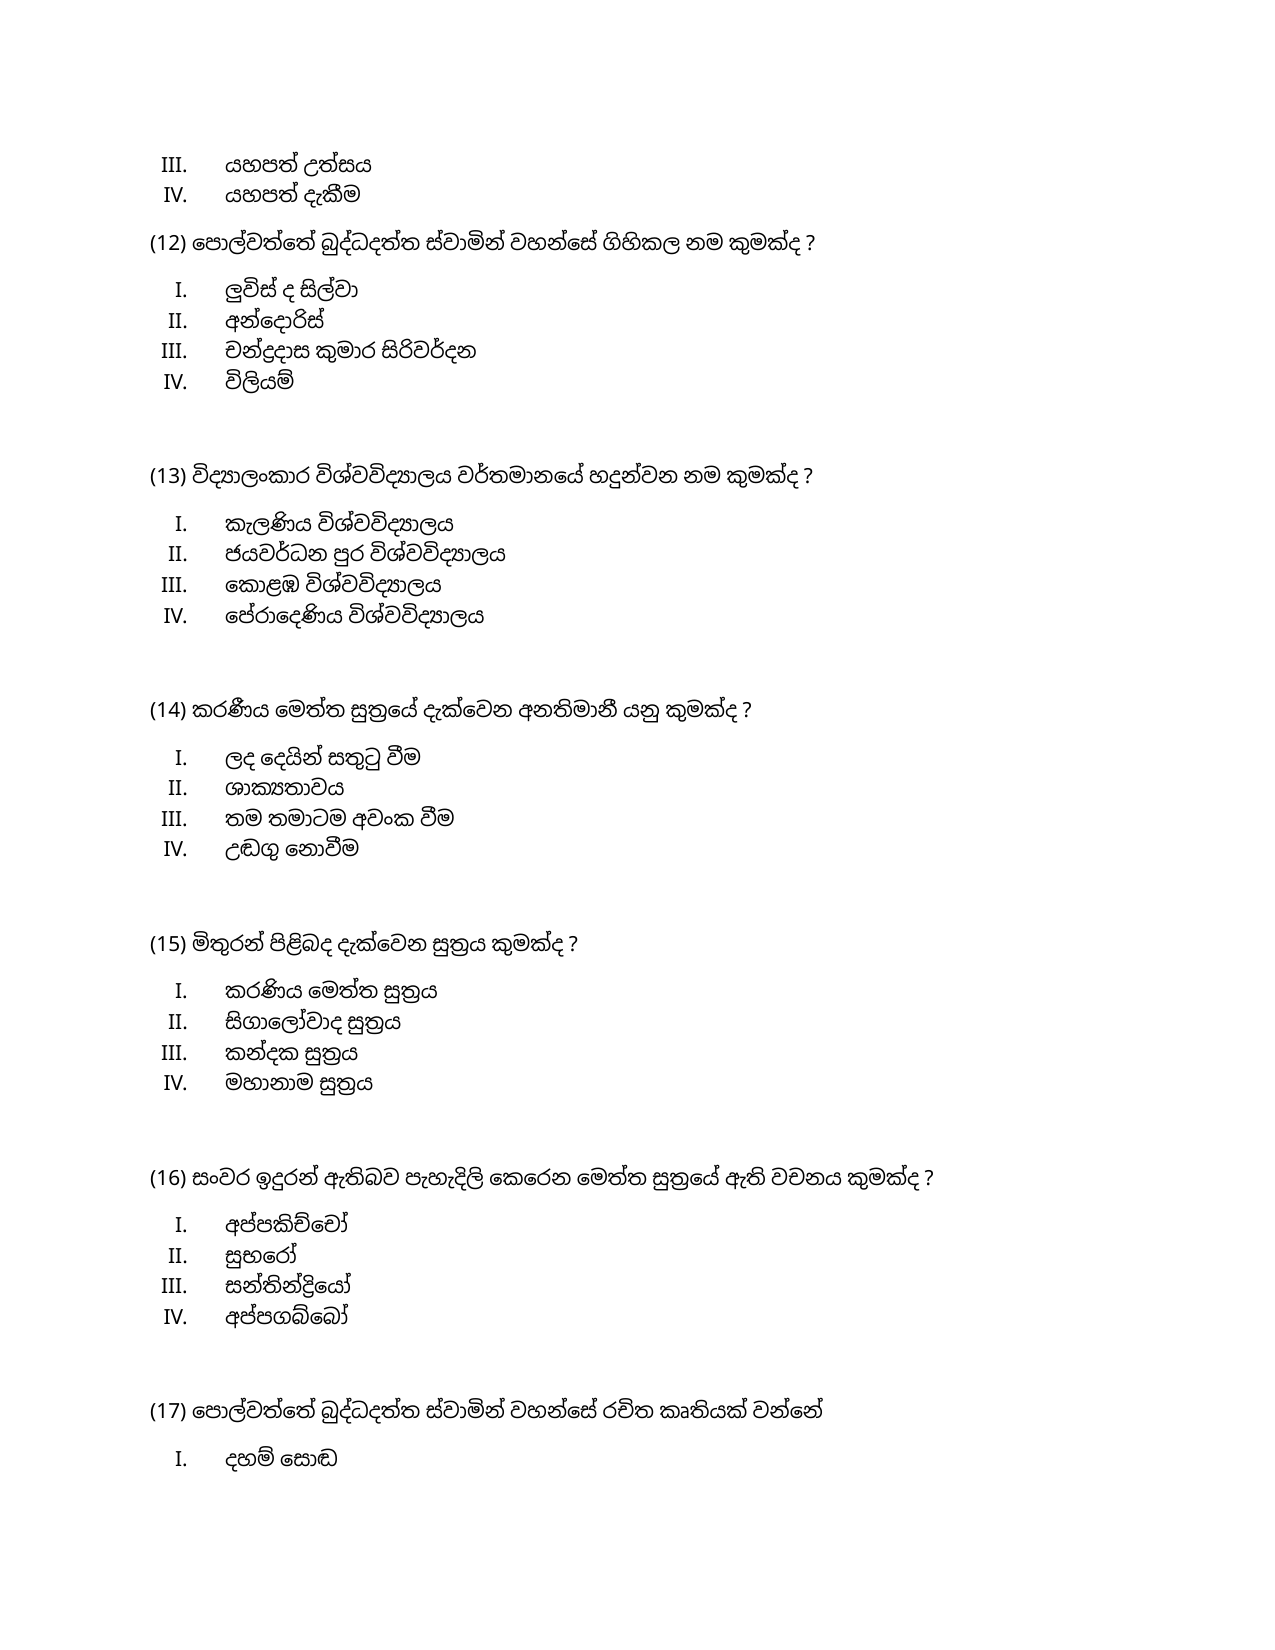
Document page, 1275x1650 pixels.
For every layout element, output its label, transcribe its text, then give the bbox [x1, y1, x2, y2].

list මහානාම සුත්‍රය [187, 1068, 1125, 1097]
list සුභරෝ [187, 1241, 1125, 1269]
list ලුවිස් ද සිල්වා [187, 275, 1125, 304]
list කොළඹ විශ්වවිද්‍යාලය [187, 570, 1125, 599]
list කරණිය මෙත්ත සුත්‍රය [187, 976, 1125, 1005]
list චන්ද්‍රදාස කුමාර සිරිවර්දන [187, 336, 1125, 365]
text (14) කරණීය මෙත්ත සුත්‍රයේ දැක්වෙන අනතිමානී යනු කුමක්ද ? [150, 695, 1125, 724]
list සන්තින්ද්‍රියෝ [187, 1271, 1125, 1300]
text (13) විද්‍යාලංකාර විශ්වවිද්‍යාලය වර්තමානයේ හදුන්වන නම කුමක්ද ? [150, 462, 1125, 490]
list තම තමාටම අවංක වීම [187, 804, 1125, 832]
list ලද දෙයින් සතුටු වීම [187, 743, 1125, 771]
list දහම් සොඬ [187, 1444, 1125, 1472]
list කන්දක සුත්‍රය [187, 1038, 1125, 1066]
list පේරාදෙණිය විශ්වවිද්‍යාලය [187, 601, 1125, 629]
list යහපත් දැකීම [187, 181, 1125, 209]
text (12) පොල්වත්තේ බුද්ධදත්ත ස්වාමින් වහන්සේ ගිහිකල නම කුමක්ද ? [150, 228, 1125, 256]
text (15) මිතුරන් පිළිබද දැක්වෙන සුත්‍රය කුමක්ද ? [150, 929, 1125, 958]
text (16) සංවර ඉදුරන් ඇතිබව පැහැදිලි කෙරෙන මෙත්ත සුත්‍රයේ ඇති වචනය කුමක්ද ? [150, 1163, 1125, 1191]
list විලියම් [187, 367, 1125, 396]
list ජයවර්ධන පුර විශ්වවිද්‍යාලය [187, 539, 1125, 568]
text (17) පොල්වත්තේ බුද්ධදත්ත ස්වාමින් වහන්සේ රචිත කෘතියක් වන්නේ [150, 1397, 1125, 1425]
list උඬගු නොවීම [187, 834, 1125, 863]
list යහපත් උත්සය [187, 150, 1125, 178]
list අන්දොරිස් [187, 306, 1125, 334]
list සිගාලෝවාද සුත්‍රය [187, 1007, 1125, 1036]
list කැලණිය විශ්වවිද්‍යාලය [187, 509, 1125, 537]
list ශාක්‍යතාවය [187, 773, 1125, 802]
list අප්පගබ්බෝ [187, 1302, 1125, 1331]
list අප්පකිච්චෝ [187, 1210, 1125, 1239]
